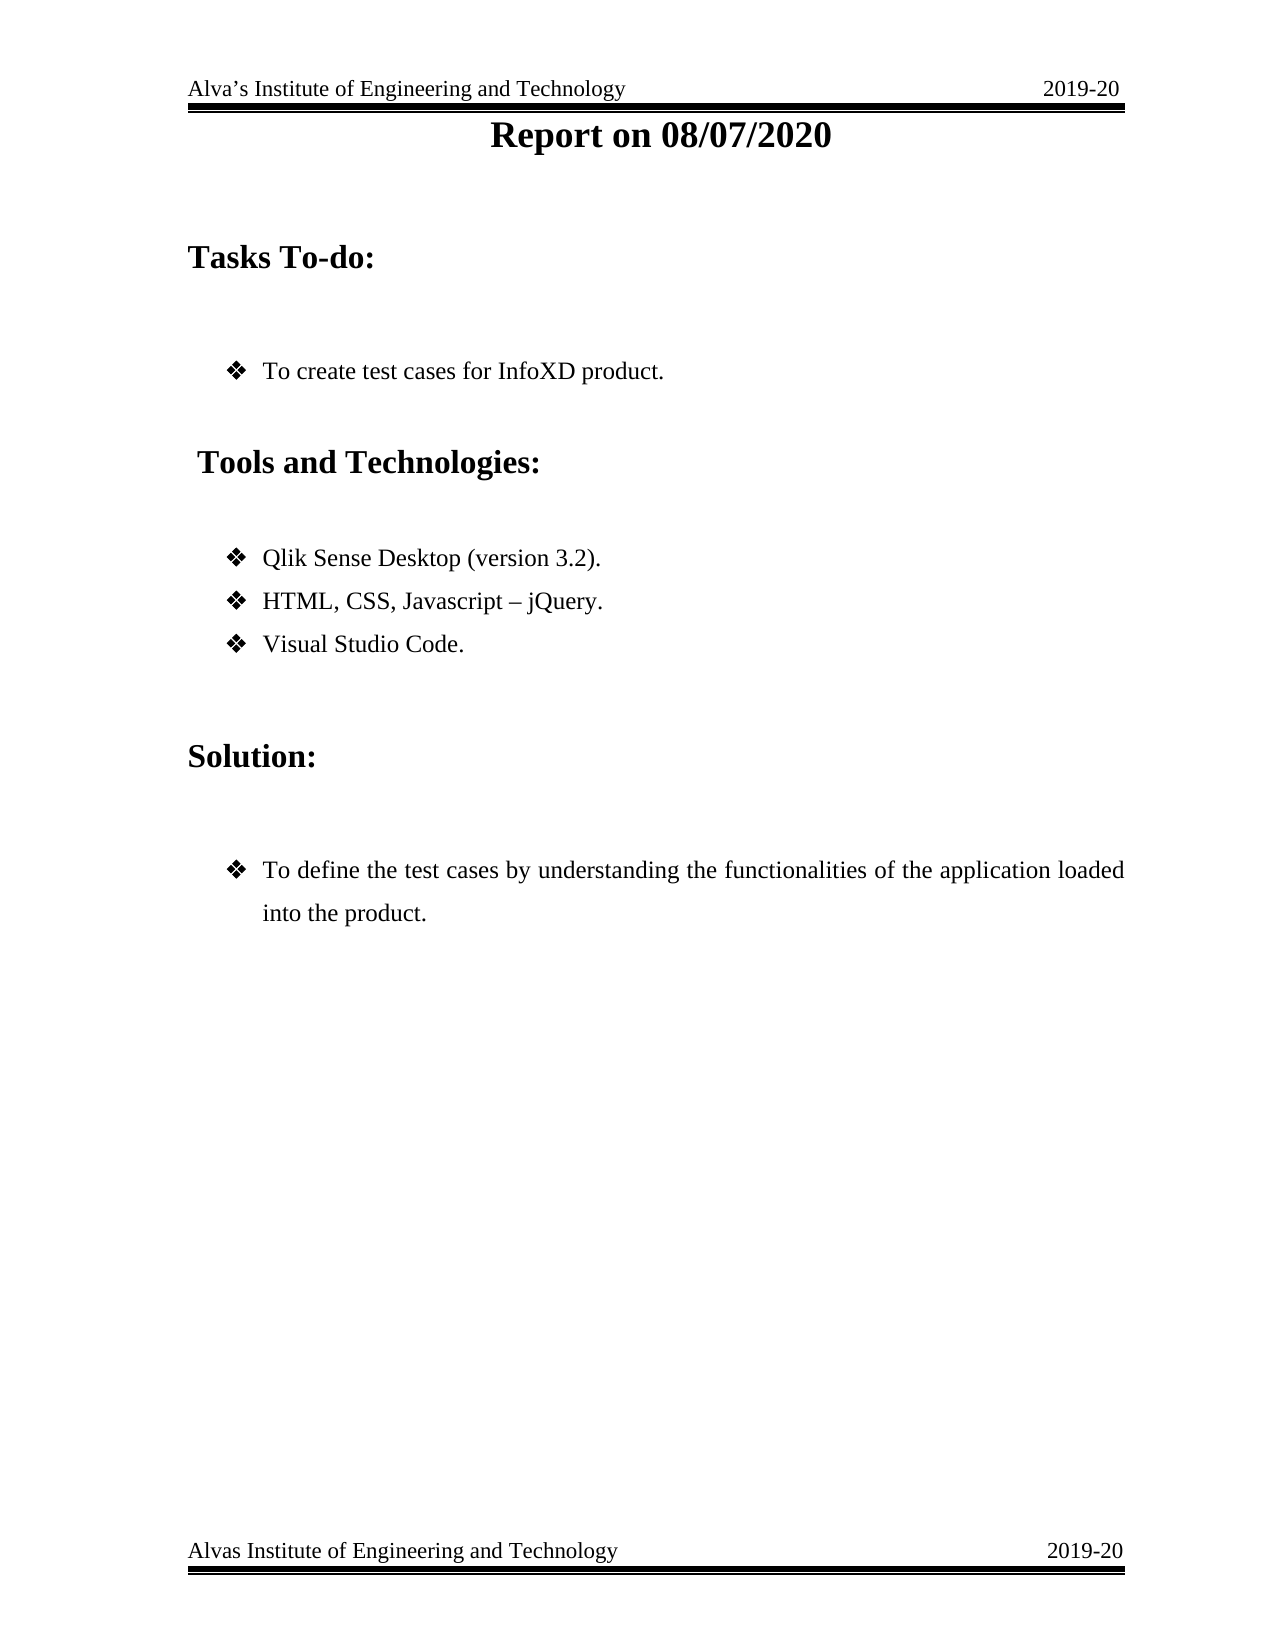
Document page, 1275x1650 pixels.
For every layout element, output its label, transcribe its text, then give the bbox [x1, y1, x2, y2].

list Qlik Sense Desktop (version 3.2). [225, 543, 1125, 571]
text Solution: [187, 736, 1125, 774]
text Tasks To-do: [187, 237, 1125, 275]
list HTML, CSS, Javascript – jQuery. [225, 586, 1125, 614]
list To define the test cases by understanding the functionalities of the application loaded into the product. [225, 855, 1125, 927]
text Report on 08/07/2020 [187, 113, 1125, 156]
list Visual Studio Code. [225, 629, 1125, 658]
list Tools and Technologies: [187, 442, 1125, 480]
list To create test cases for InfoXD product. [225, 356, 1125, 384]
